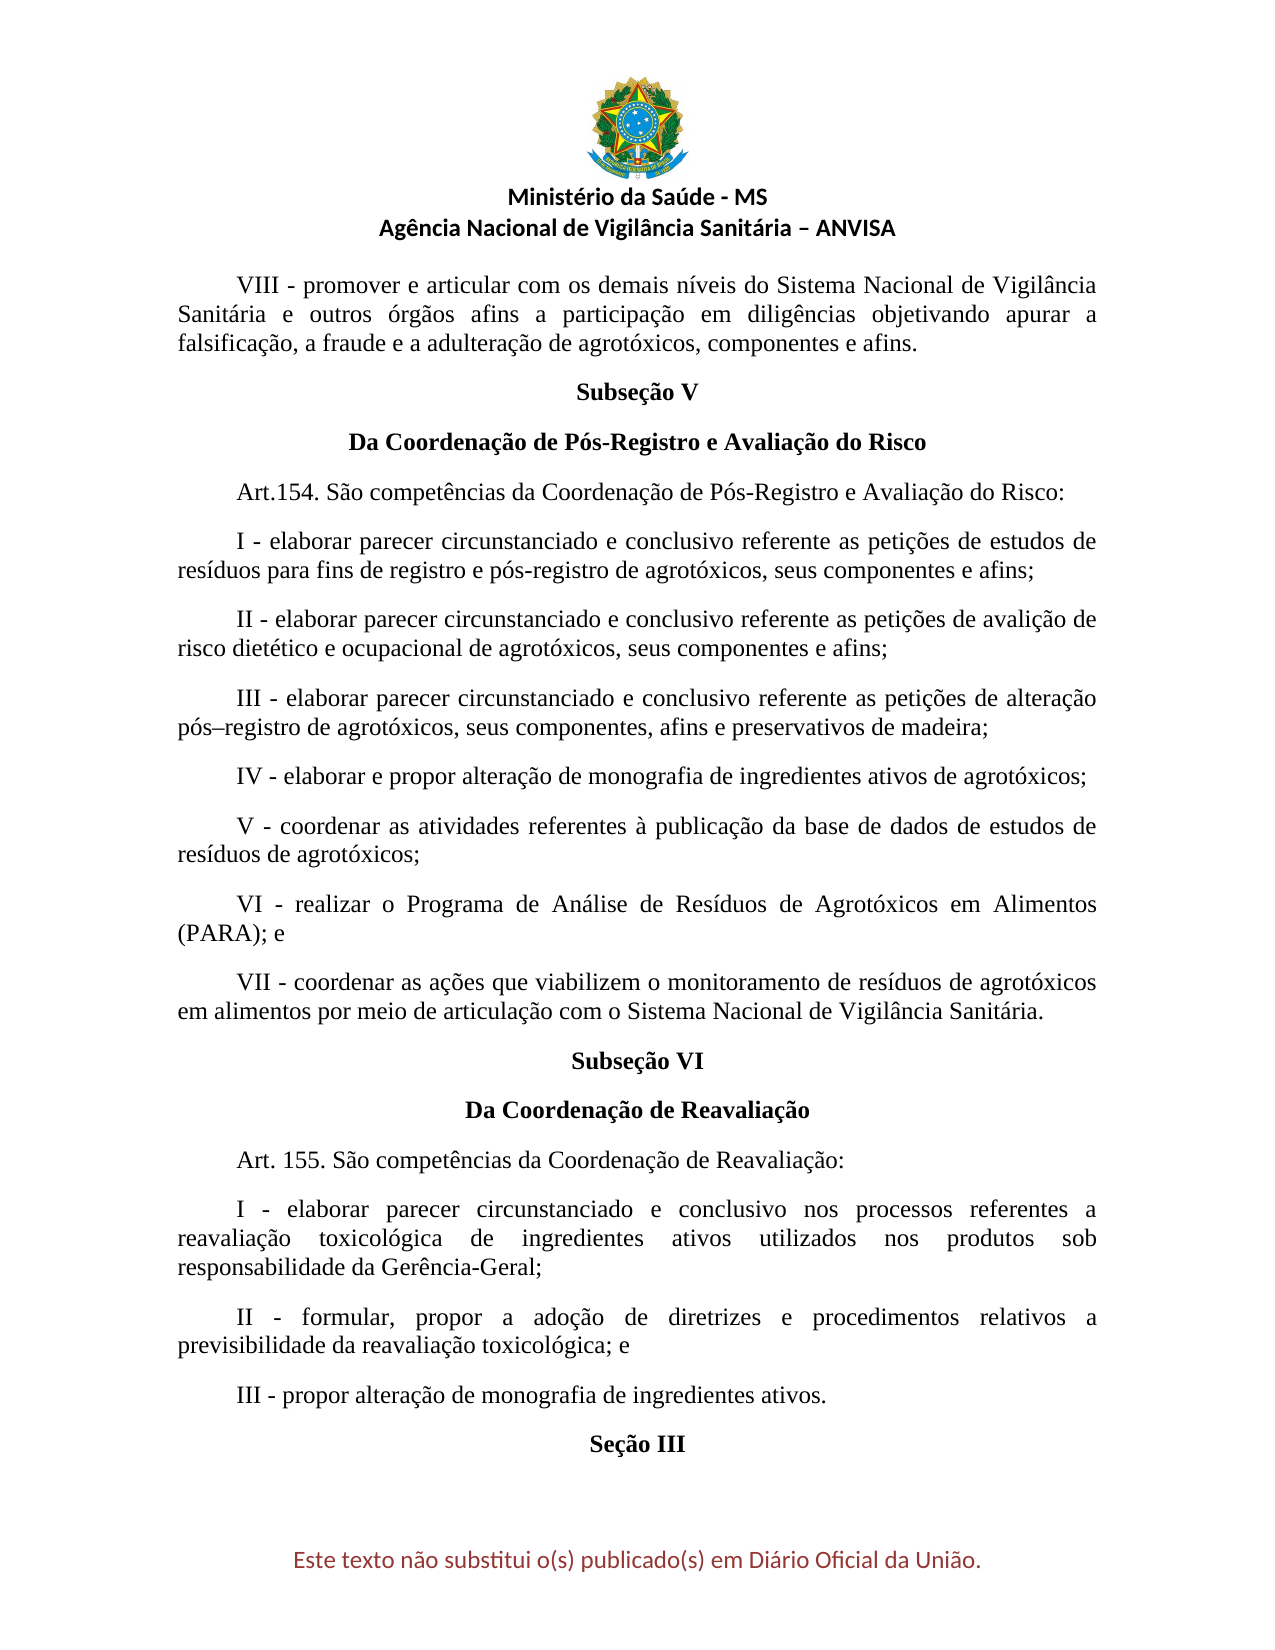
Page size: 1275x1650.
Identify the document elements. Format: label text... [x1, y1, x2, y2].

text IV - elaborar e propor alteração de monografia de ingredientes ativos de agrotóxicos; [177, 761, 1098, 790]
text Da Coordenação de Pós-Registro e Avaliação do Risco [177, 427, 1098, 456]
text VIII - promover e articular com os demais níveis do Sistema Nacional de Vigilância Sanitária e outros órgãos afins a participação em diligências objetivando apurar a falsificação, a fraude e a adulteração de agrotóxicos, componentes e afins. [177, 270, 1098, 357]
text I - elaborar parecer circunstanciado e conclusivo nos processos referentes a reavaliação toxicológica de ingredientes ativos utilizados nos produtos sob responsabilidade da Gerência-Geral; [177, 1194, 1098, 1281]
text V - coordenar as atividades referentes à publicação da base de dados de estudos de resíduos de agrotóxicos; [177, 811, 1098, 868]
text VII - coordenar as ações que viabilizem o monitoramento de resíduos de agrotóxicos em alimentos por meio de articulação com o Sistema Nacional de Vigilância Sanitária. [177, 967, 1098, 1025]
text Seção III [177, 1429, 1098, 1458]
text Subseção VI [177, 1046, 1098, 1074]
text II - formular, propor a adoção de diretrizes e procedimentos relativos a previsibilidade da reavaliação toxicológica; e [177, 1302, 1098, 1359]
text Subseção V [177, 377, 1098, 406]
text III - elaborar parecer circunstanciado e conclusivo referente as petições de alteração pós–registro de agrotóxicos, seus componentes, afins e preservativos de madeira; [177, 683, 1098, 740]
text I - elaborar parecer circunstanciado e conclusivo referente as petições de estudos de resíduos para fins de registro e pós-registro de agrotóxicos, seus componentes e afins; [177, 526, 1098, 584]
text Da Coordenação de Reavaliação [177, 1095, 1098, 1124]
text II - elaborar parecer circunstanciado e conclusivo referente as petições de avalição de risco dietético e ocupacional de agrotóxicos, seus componentes e afins; [177, 604, 1098, 662]
text VI - realizar o Programa de Análise de Resíduos de Agrotóxicos em Alimentos (PARA); e [177, 889, 1098, 947]
text Art. 155. São competências da Coordenação de Reavaliação: [177, 1145, 1098, 1174]
text Art.154. São competências da Coordenação de Pós-Registro e Avaliação do Risco: [177, 477, 1098, 505]
picture [583, 75, 692, 182]
text III - propor alteração de monografia de ingredientes ativos. [177, 1380, 1098, 1409]
